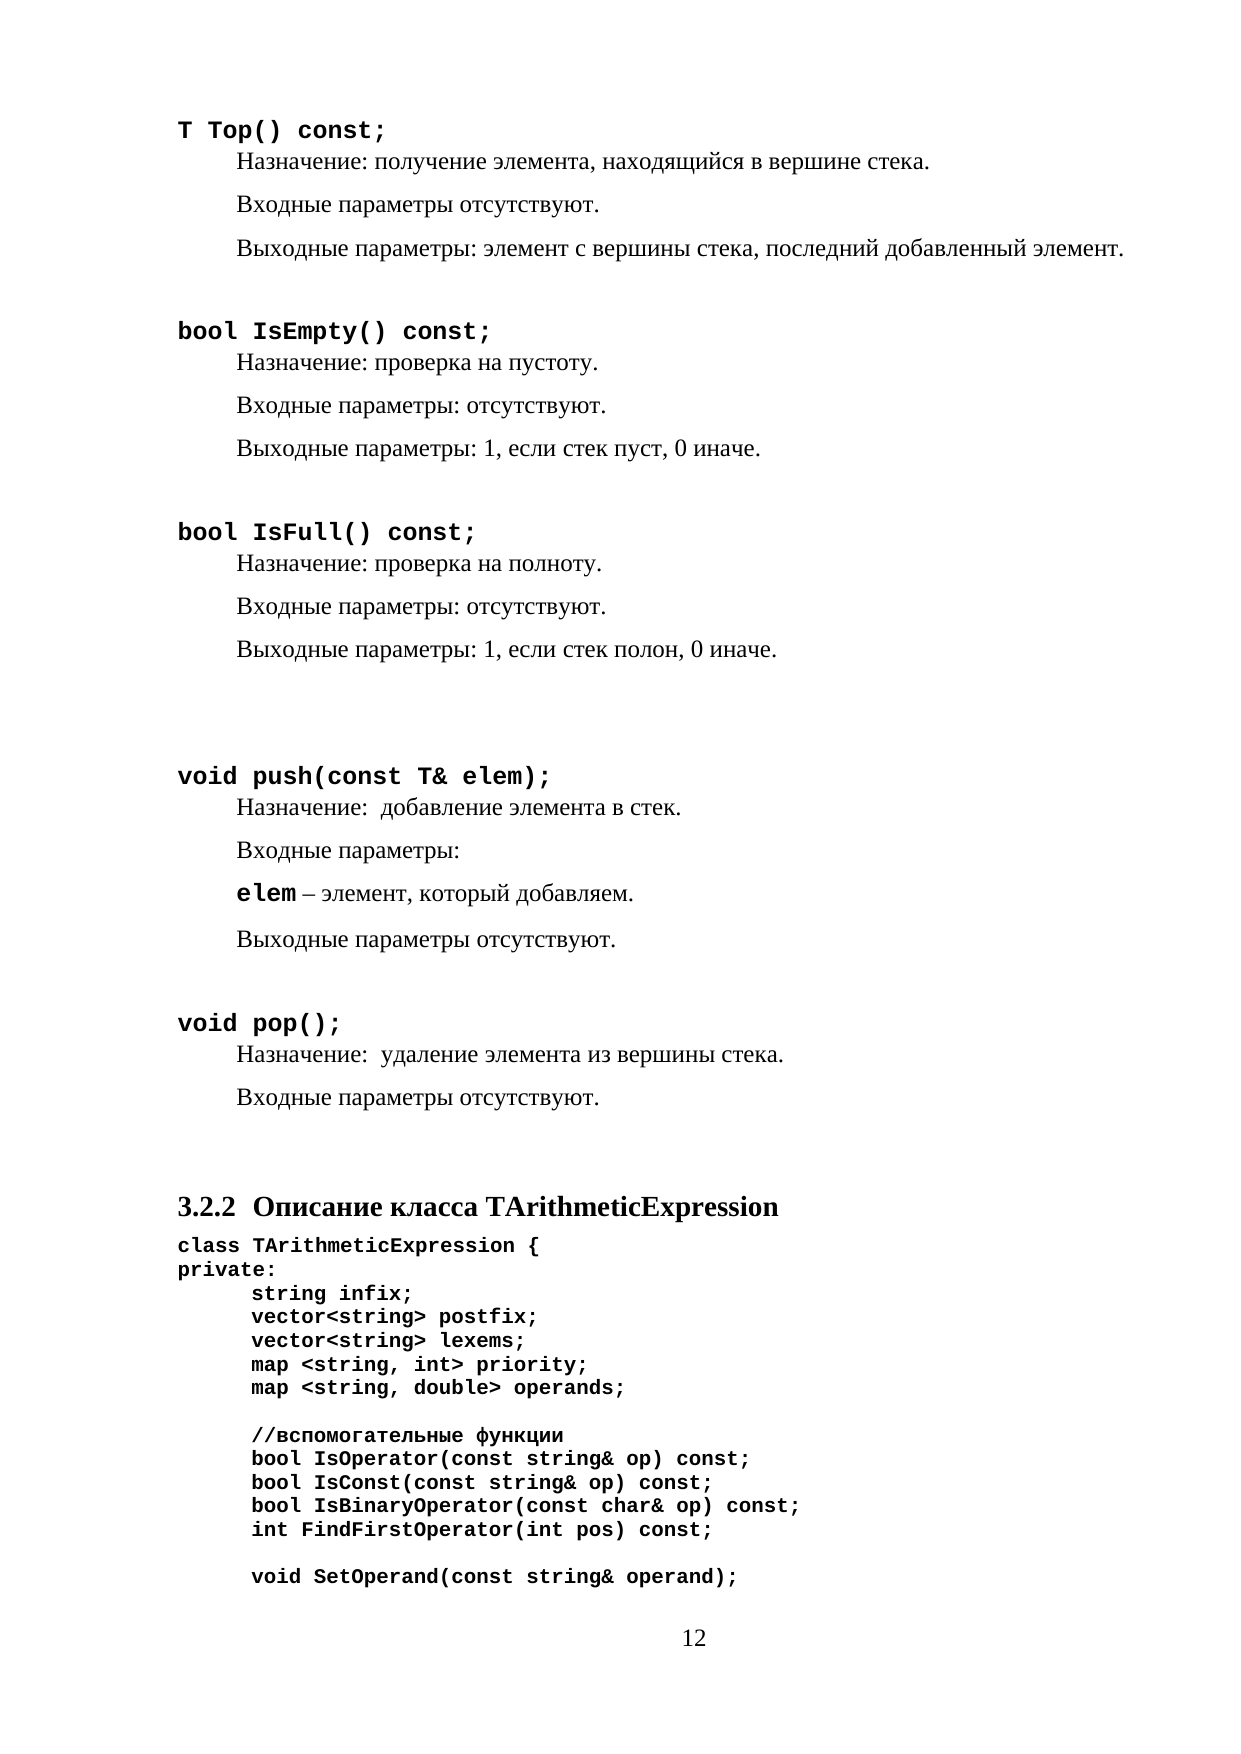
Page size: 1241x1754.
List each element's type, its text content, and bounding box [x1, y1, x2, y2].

text Входные параметры: [177, 835, 1152, 864]
text private: [177, 1259, 1152, 1283]
text Назначение: проверка на пустоту. [177, 347, 1152, 376]
text elem – элемент, который добавляем. [177, 878, 1152, 909]
text void push(const T& elem); [177, 764, 1152, 792]
text Выходные параметры: 1, если стек полон, 0 иначе. [177, 634, 1152, 663]
text Назначение: проверка на полноту. [177, 548, 1152, 577]
text Выходные параметры: 1, если стек пуст, 0 иначе. [177, 433, 1152, 462]
text Выходные параметры: элемент с вершины стека, последний добавленный элемент. [177, 233, 1152, 261]
text Входные параметры: отсутствуют. [177, 390, 1152, 419]
text Назначение: добавление элемента в стек. [177, 792, 1152, 821]
text bool IsEmpty() const; [177, 319, 1152, 347]
text map <string, double> operands; [177, 1377, 1152, 1401]
text Выходные параметры отсутствуют. [177, 924, 1152, 953]
text bool IsFull() const; [177, 520, 1152, 548]
text Входные параметры: отсутствуют. [177, 591, 1152, 620]
text //вспомогательные функции [177, 1424, 1152, 1448]
text map <string, int> priority; [177, 1354, 1152, 1377]
text bool IsBinaryOperator(const char& op) const; [177, 1496, 1152, 1519]
text Назначение: получение элемента, находящийся в вершине стека. [177, 146, 1152, 175]
text bool IsConst(const string& op) const; [177, 1472, 1152, 1496]
text vector<string> lexems; [177, 1330, 1152, 1354]
text Назначение: удаление элемента из вершины стека. [177, 1039, 1152, 1068]
text bool IsOperator(const string& op) const; [177, 1448, 1152, 1472]
text int FindFirstOperator(int pos) const; [177, 1519, 1152, 1543]
text vector<string> postfix; [177, 1306, 1152, 1330]
text Входные параметры отсутствуют. [177, 1082, 1152, 1111]
text class TArithmeticExpression { [177, 1235, 1152, 1259]
text string infix; [177, 1283, 1152, 1306]
subtitle Описание класса TArithmeticExpression [177, 1189, 1152, 1223]
text T Top() const; [177, 118, 1152, 146]
text void pop(); [177, 1011, 1152, 1039]
text Входные параметры отсутствуют. [177, 189, 1152, 218]
text void SetOperand(const string& operand); [177, 1566, 1152, 1590]
